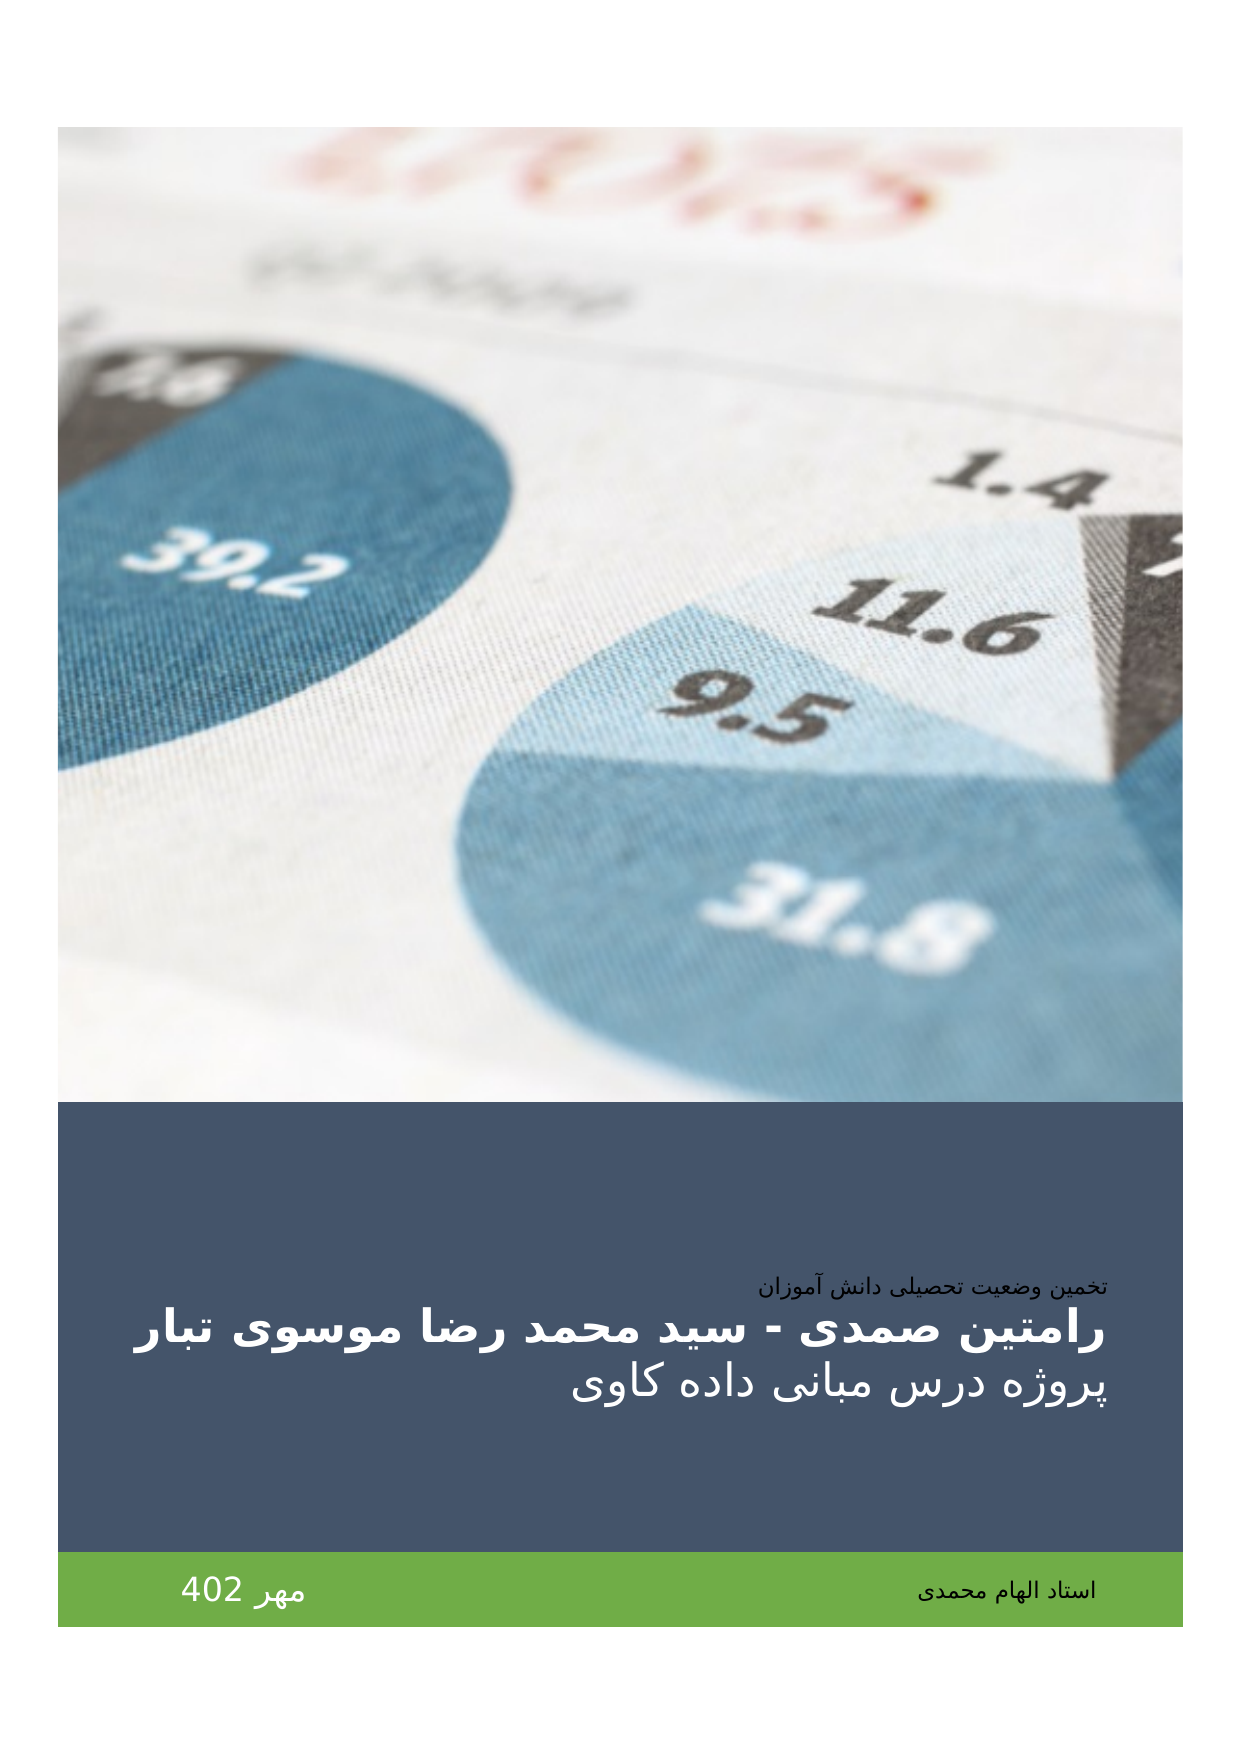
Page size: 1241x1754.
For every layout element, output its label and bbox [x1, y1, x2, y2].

picture [57, 127, 1183, 1102]
